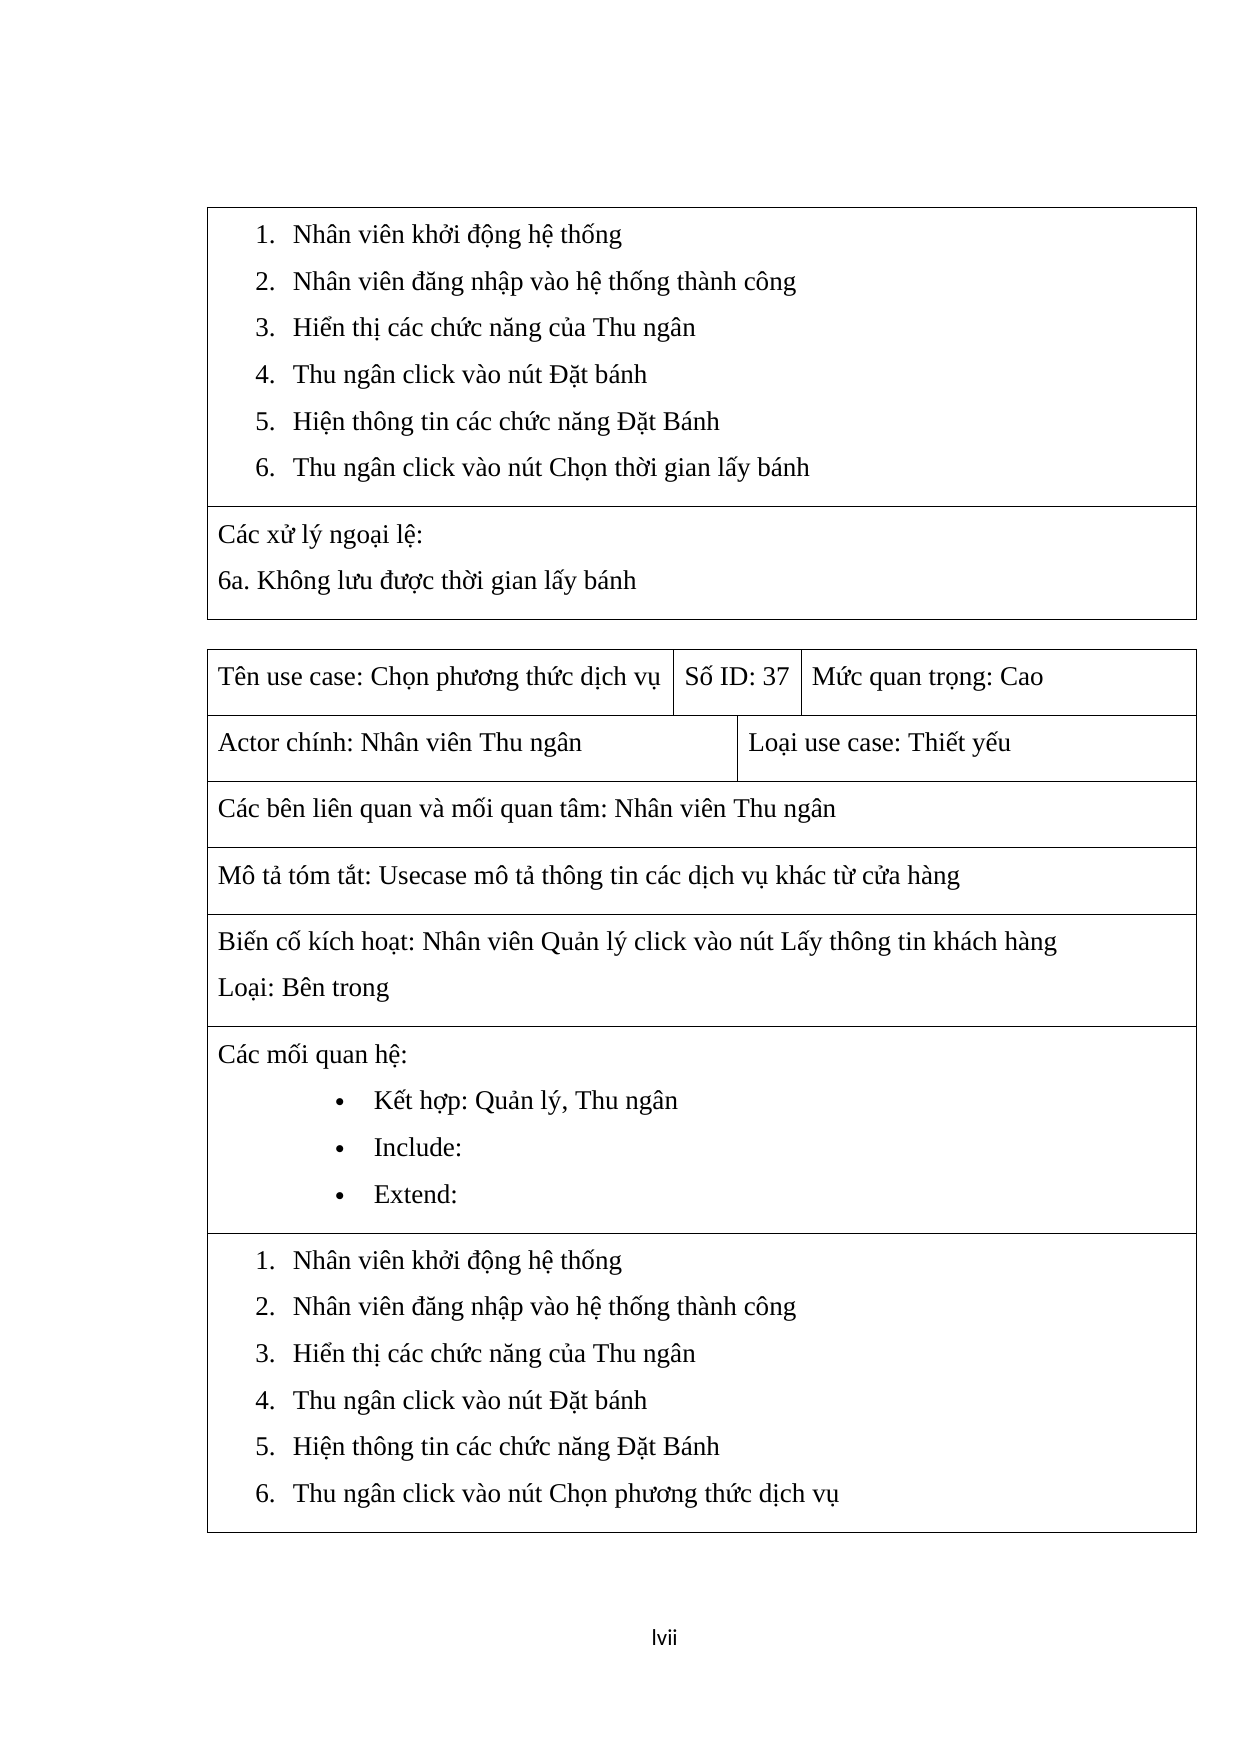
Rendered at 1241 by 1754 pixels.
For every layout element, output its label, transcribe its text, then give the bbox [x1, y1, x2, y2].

table_cell Nhân viên khởi động hệ thống Nhân viên đăng nhập vào hệ thống thành công Hiển thị các chức năng của Thu ngân Thu ngân click vào nút Đặt bánh Hiện thông tin các chức năng Đặt Bánh Thu ngân click vào nút Chọn phương thức dịch vụ [208, 1234, 1196, 1532]
table_header Tên use case: Chọn phương thức dịch vụ [208, 650, 673, 715]
table_header Số ID: 37 [674, 650, 801, 715]
table_cell Các bên liên quan và mối quan tâm: Nhân viên Thu ngân [208, 782, 1196, 847]
table_cell Mô tả tóm tắt: Usecase mô tả thông tin các dịch vụ khác từ cửa hàng [208, 848, 1196, 913]
table_header Mức quan trọng: Cao [802, 650, 1196, 715]
table_cell Loại use case: Thiết yếu [738, 716, 1196, 781]
table_cell Biến cố kích hoạt: Nhân viên Quản lý click vào nút Lấy thông tin khách hàng Loại: Bên trong [208, 915, 1196, 1026]
table_cell Các xử lý ngoại lệ: 6a. Không lưu được thời gian lấy bánh [208, 507, 1196, 619]
table_cell Nhân viên khởi động hệ thống Nhân viên đăng nhập vào hệ thống thành công Hiển thị các chức năng của Thu ngân Thu ngân click vào nút Đặt bánh Hiện thông tin các chức năng Đặt Bánh Thu ngân click vào nút Chọn thời gian lấy bánh [208, 208, 1196, 506]
table_cell Actor chính: Nhân viên Thu ngân [208, 716, 737, 781]
table_cell Các mối quan hệ: Kết hợp: Quản lý, Thu ngân Include: Extend: [208, 1027, 1196, 1232]
